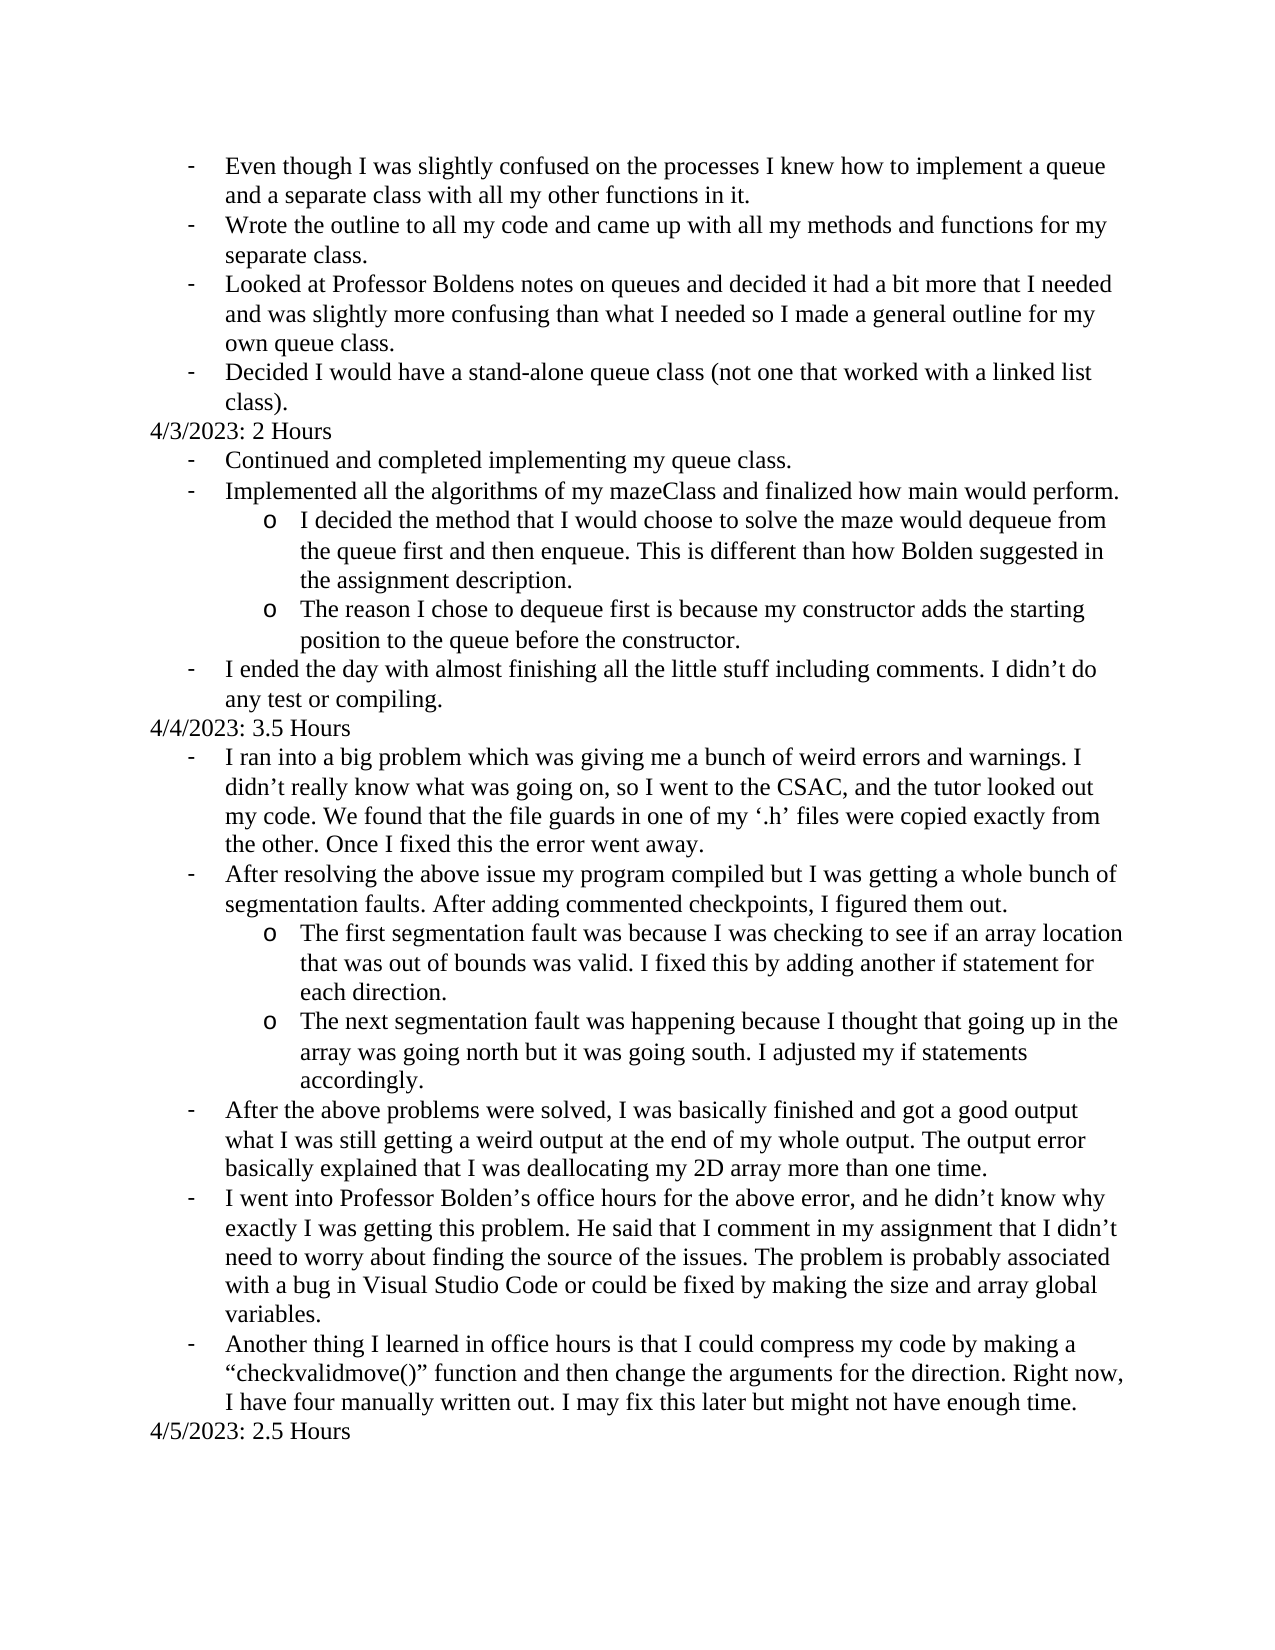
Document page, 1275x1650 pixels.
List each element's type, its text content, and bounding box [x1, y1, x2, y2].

list I went into Professor Bolden’s office hours for the above error, and he didn’t know why exactly I was getting this problem. He said that I comment in my assignment that I didn’t need to worry about finding the source of the issues. The problem is probably associated with a bug in Visual Studio Code or could be fixed by making the size and array global variables. [187, 1182, 1125, 1328]
list After the above problems were solved, I was basically finished and got a good output what I was still getting a weird output at the end of my whole output. The output error basically explained that I was deallocating my 2D array more than one time. [187, 1094, 1125, 1182]
list Looked at Professor Boldens notes on queues and decided it had a bit more that I needed and was slightly more confusing than what I needed so I made a general outline for my own queue class. [187, 268, 1125, 357]
list Even though I was slightly confused on the processes I knew how to implement a queue and a separate class with all my other functions in it. [187, 150, 1125, 209]
list Implemented all the algorithms of my mazeClass and finalized how main would perform. [187, 475, 1125, 506]
list Wrote the outline to all my code and came up with all my methods and functions for my separate class. [187, 209, 1125, 268]
list Continued and completed implementing my queue class. [187, 444, 1125, 475]
list The next segmentation fault was happening because I thought that going up in the array was going north but it was going south. I adjusted my if statements accordingly. [262, 1006, 1125, 1094]
list The first segmentation fault was because I was checking to see if an array location that was out of bounds was valid. I fixed this by adding another if statement for each direction. [262, 918, 1125, 1006]
list I ran into a big problem which was giving me a bunch of weird errors and warnings. I didn’t really know what was going on, so I went to the CSAC, and the tutor looked out my code. We found that the file guards in one of my ‘.h’ files were copied exactly from the other. Once I fixed this the error went away. [187, 742, 1125, 858]
text 4/4/2023: 3.5 Hours [150, 713, 1125, 742]
list The reason I chose to dequeue first is because my constructor adds the starting position to the queue before the constructor. [262, 594, 1125, 653]
text 4/5/2023: 2.5 Hours [150, 1416, 1125, 1444]
list I decided the method that I would choose to solve the maze would dequeue from the queue first and then enqueue. This is different than how Bolden suggested in the assignment description. [262, 506, 1125, 594]
list I ended the day with almost finishing all the little stuff including comments. I didn’t do any test or compiling. [187, 653, 1125, 713]
list After resolving the above issue my program compiled but I was getting a whole bunch of segmentation faults. After adding commented checkpoints, I figured them out. [187, 858, 1125, 918]
list Another thing I learned in office hours is that I could compress my code by making a “checkvalidmove()” function and then change the arguments for the direction. Right now, I have four manually written out. I may fix this later but might not have enough time. [187, 1328, 1125, 1416]
list Decided I would have a stand-alone queue class (not one that worked with a linked list class). [187, 357, 1125, 416]
text 4/3/2023: 2 Hours [150, 416, 1125, 444]
